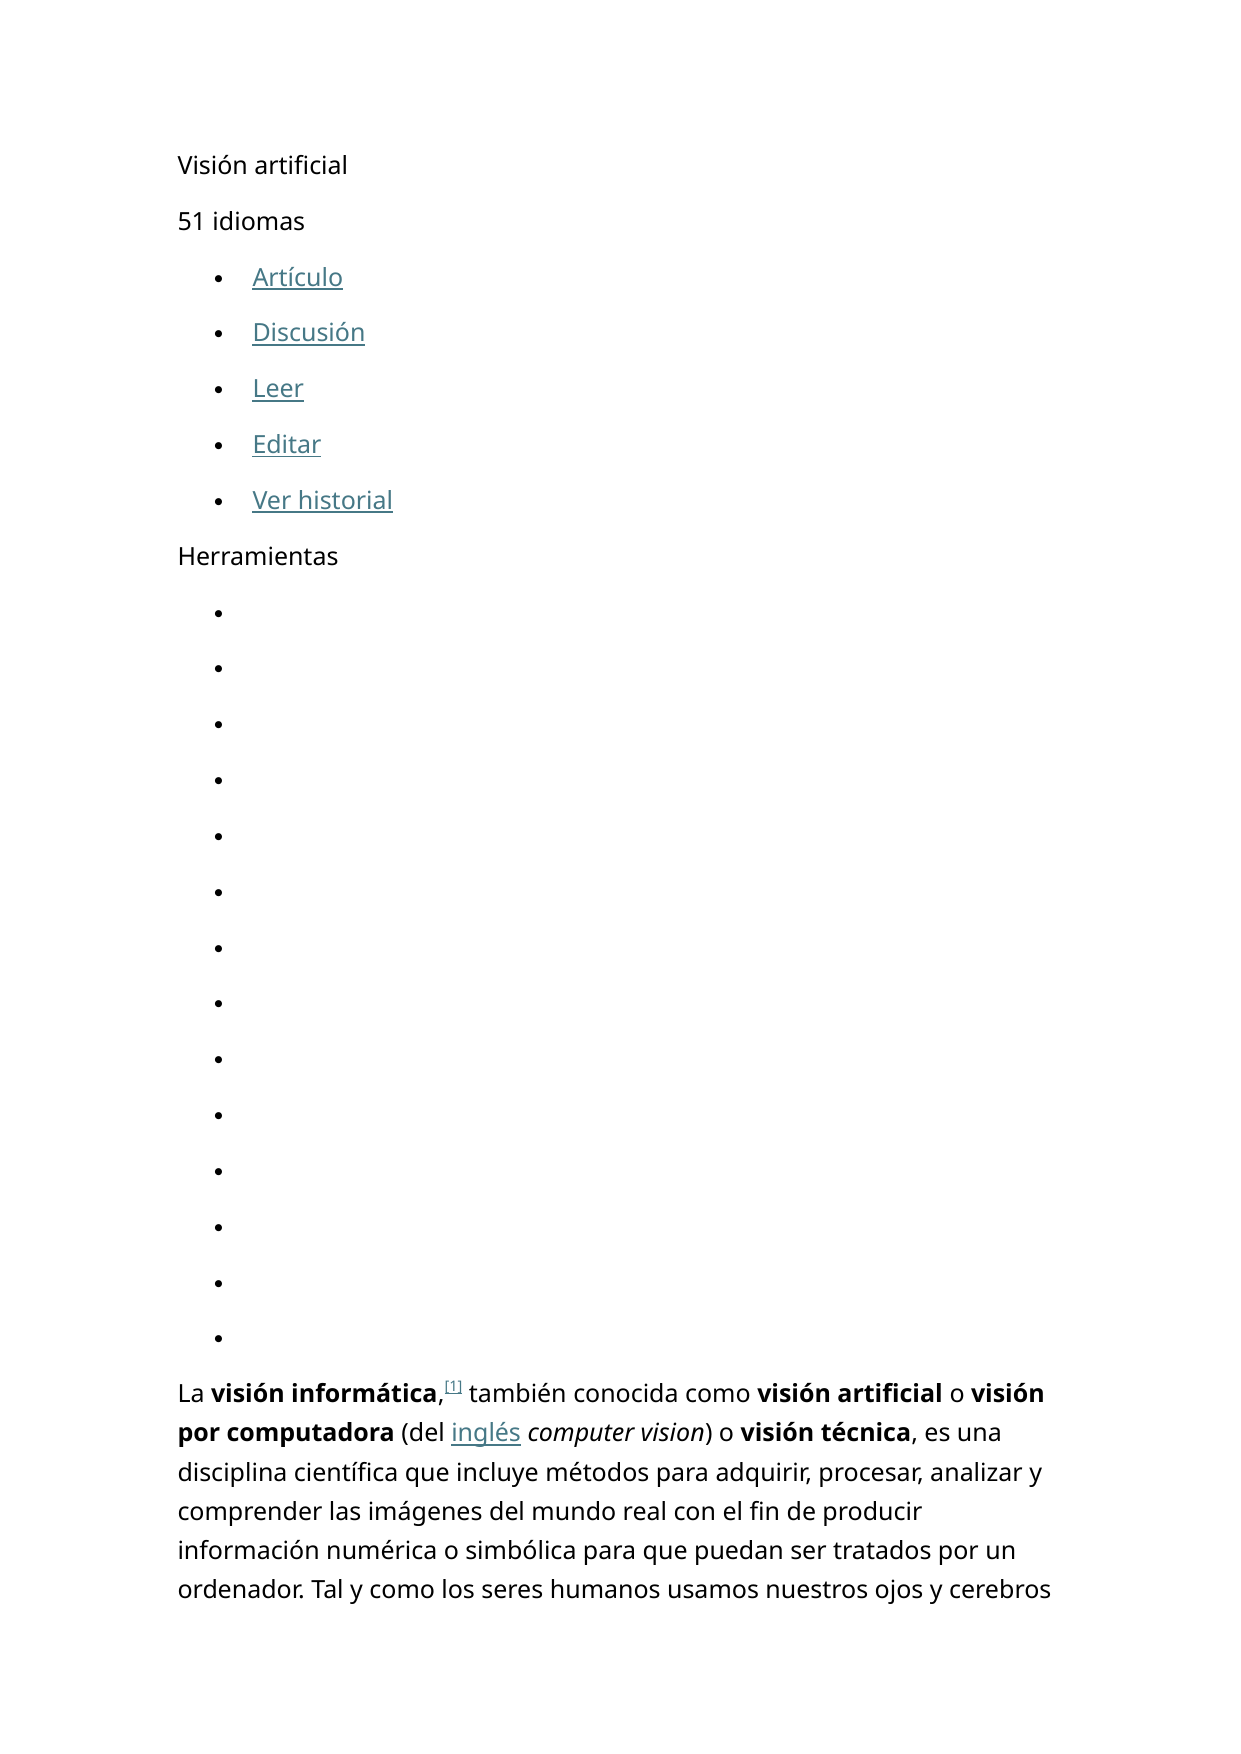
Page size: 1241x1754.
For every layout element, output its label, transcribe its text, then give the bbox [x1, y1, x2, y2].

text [177, 1376, 1063, 1606]
list Artículo [215, 259, 1063, 293]
list Discusión [215, 315, 1063, 349]
text Visión artificial [177, 148, 1063, 182]
text Herramientas [177, 538, 1063, 572]
text 51 idiomas [177, 203, 1063, 237]
list Editar [215, 427, 1063, 461]
list Ver historial [215, 483, 1063, 517]
list Leer [215, 371, 1063, 405]
